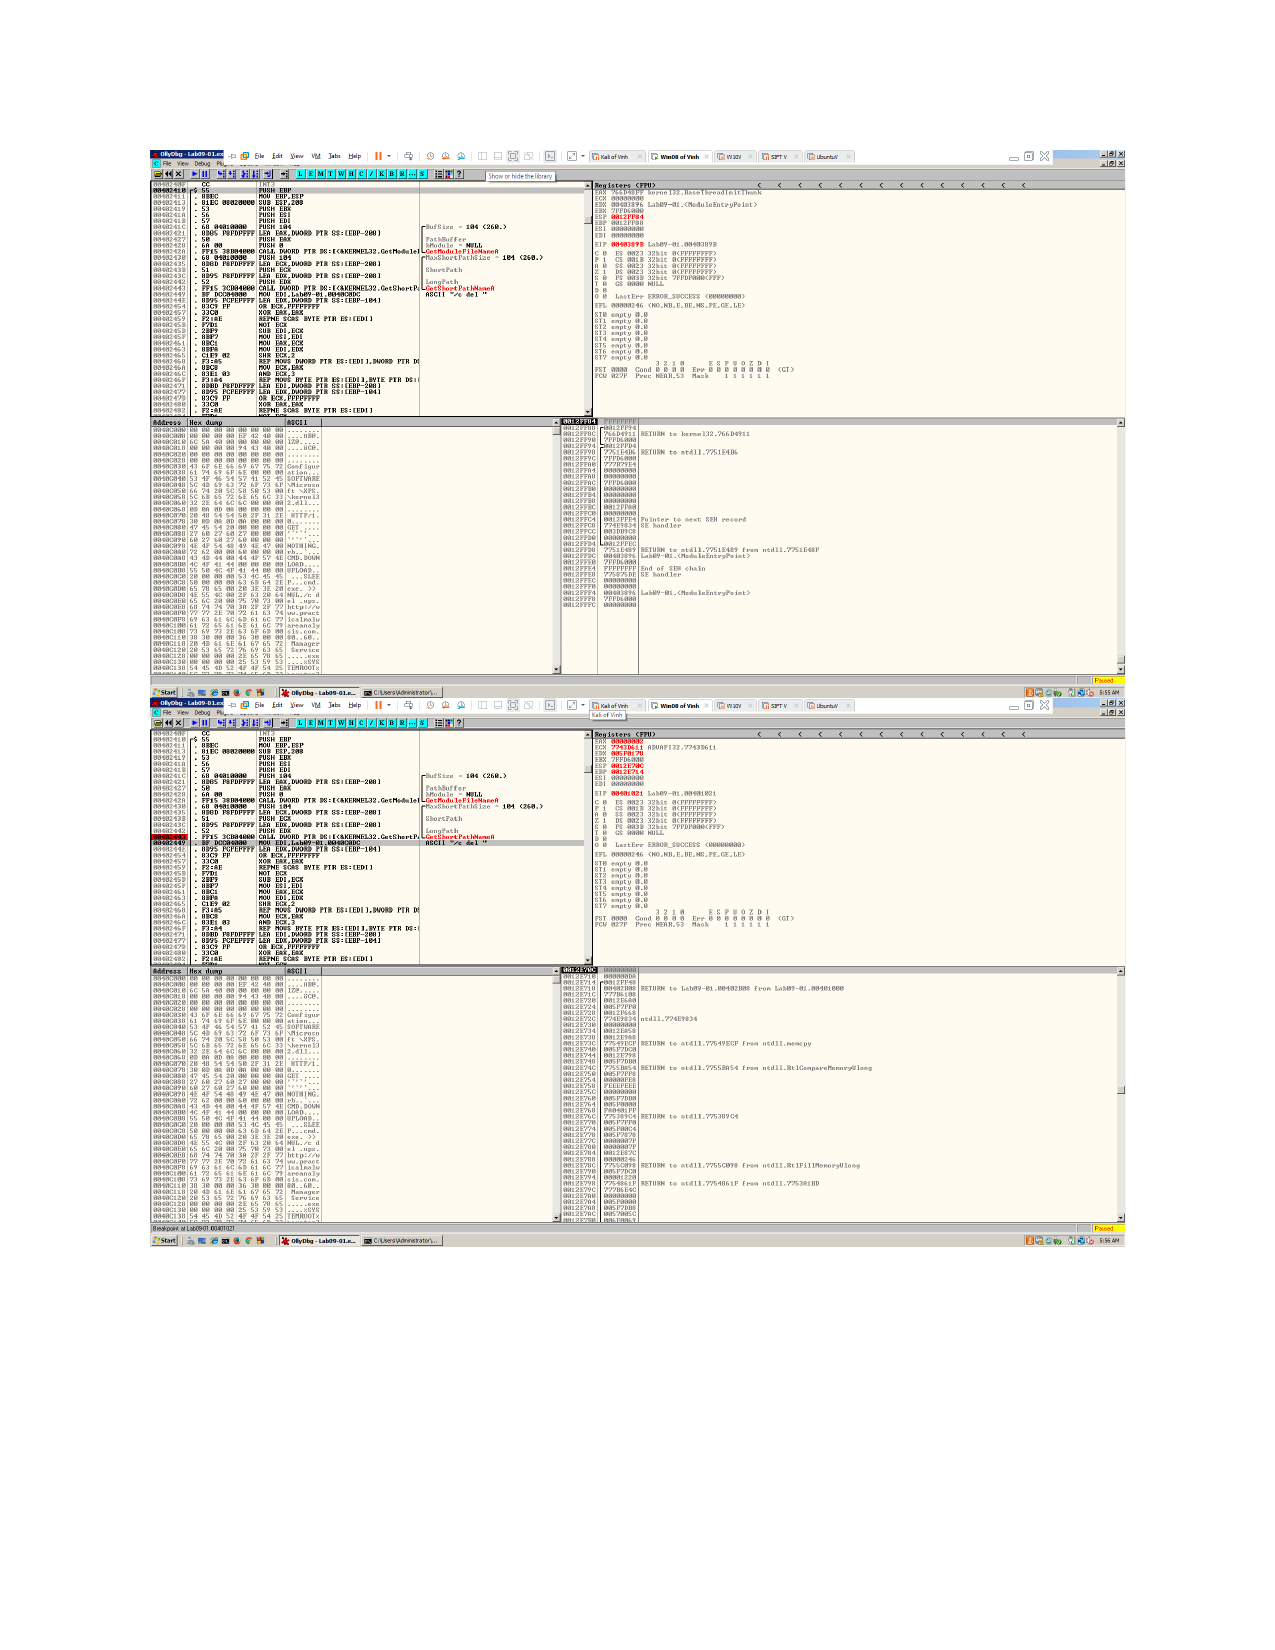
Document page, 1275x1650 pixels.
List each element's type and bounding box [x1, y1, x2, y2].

picture [150, 150, 1125, 1247]
